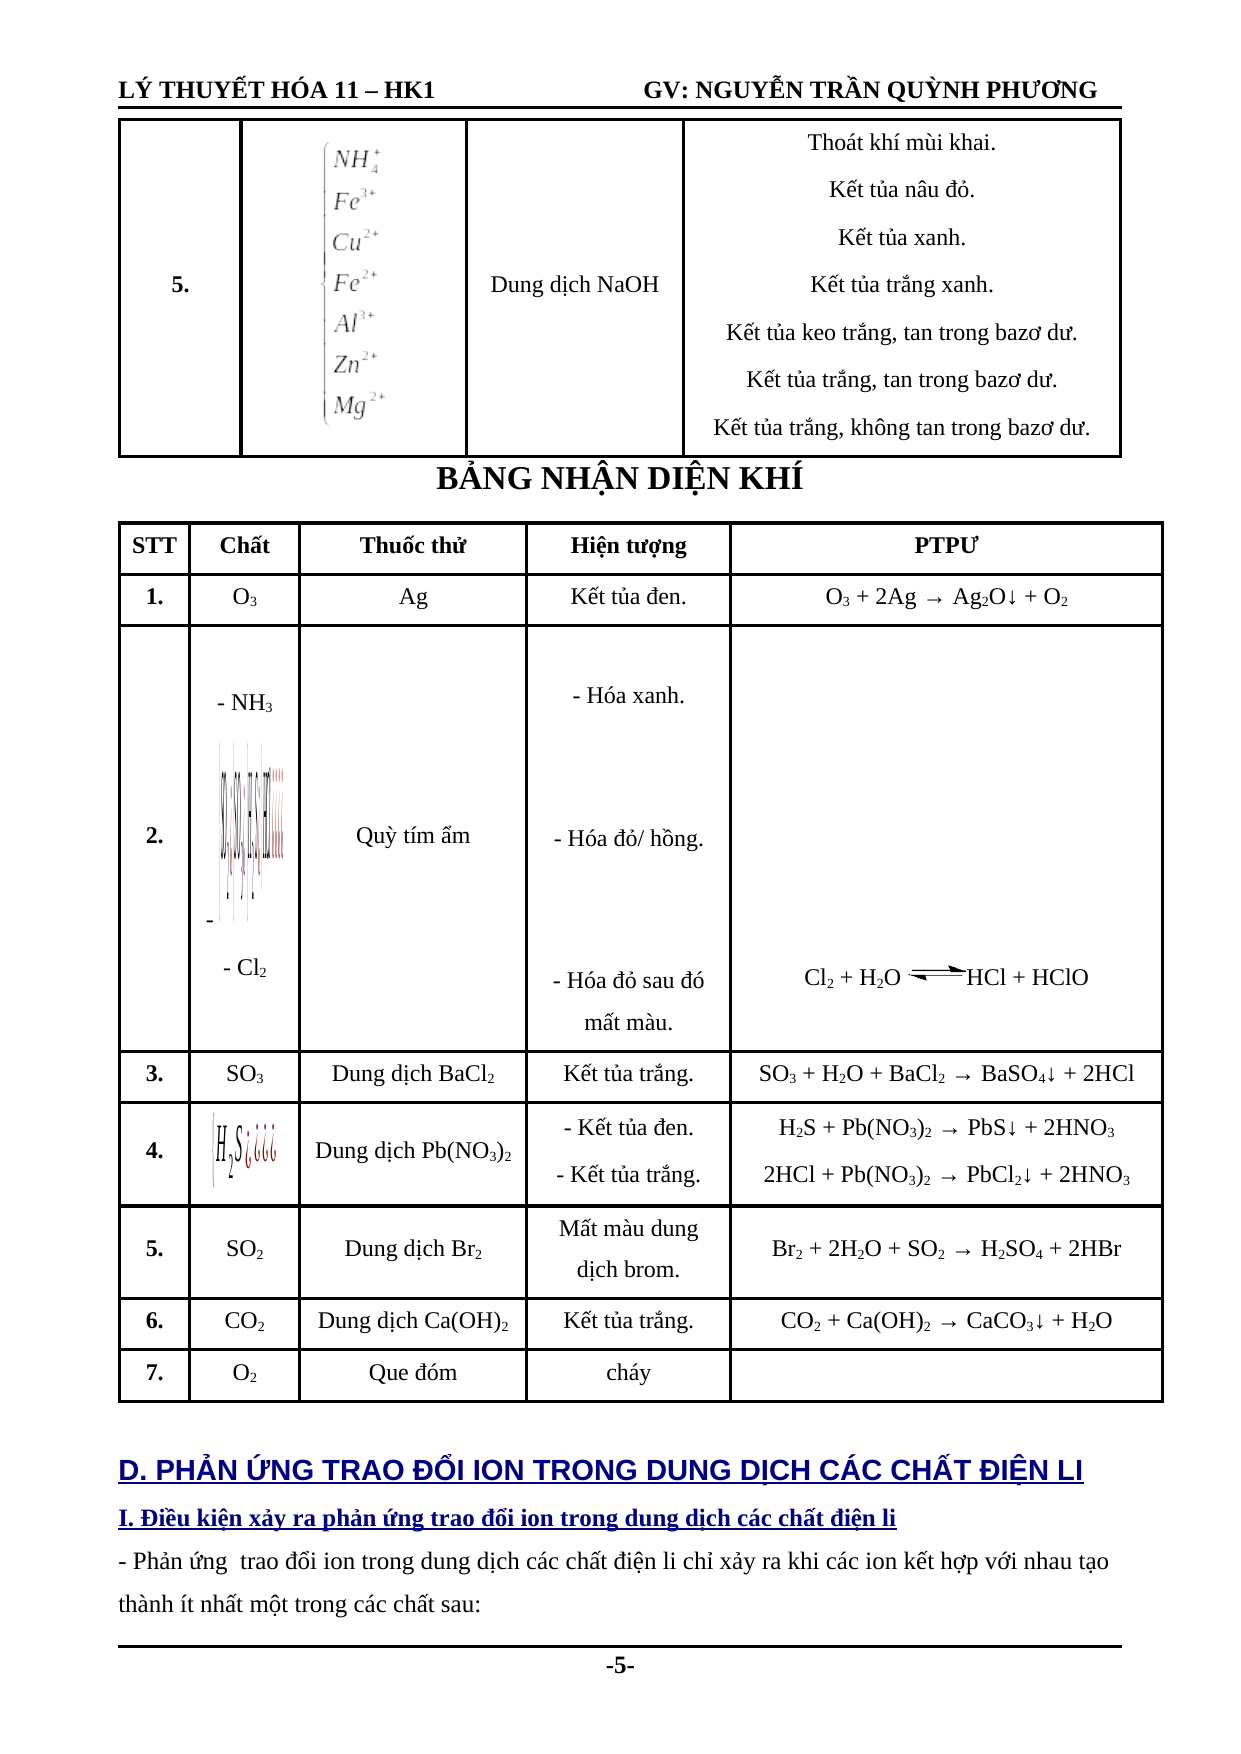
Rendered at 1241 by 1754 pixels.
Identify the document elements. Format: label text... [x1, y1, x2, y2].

table_cell CO2 [191, 1300, 298, 1348]
table_cell O2 [191, 1351, 298, 1399]
table_cell CO2 + Ca(OH)2 → CaCO3↓ + H2O [732, 1300, 1161, 1348]
table_cell [732, 1351, 1161, 1399]
table_cell - Kết tủa đen. - Kết tủa trắng. [528, 1104, 729, 1204]
table_cell Thoát khí mùi khai. Kết tủa nâu đỏ. Kết tủa xanh. Kết tủa trắng xanh. Kết tủa keo trắng, tan trong bazơ dư. Kết tủa trắng, tan trong bazơ dư. Kết tủa trắng, không tan trong bazơ dư. [685, 121, 1119, 455]
table_cell Kết tủa đen. [528, 576, 729, 624]
table_cell 4. [121, 1104, 188, 1204]
table_cell 2. [121, 627, 188, 1050]
text BẢNG NHẬN DIỆN KHÍ [118, 458, 1122, 496]
table_cell 6. [121, 1300, 188, 1348]
table_cell Ag [301, 576, 525, 624]
table_cell - NH3 - - Cl2 [191, 627, 298, 1050]
table_header PTPƯ [732, 525, 1161, 573]
table_cell 5. [121, 1208, 188, 1297]
table_cell Quỳ tím ẩm [301, 627, 525, 1050]
table_cell Que đóm [301, 1351, 525, 1399]
table_cell Dung dịch NaOH [468, 121, 682, 455]
table_cell [243, 121, 465, 455]
table_cell H2S + Pb(NO3)2 → PbS↓ + 2HNO3 2HCl + Pb(NO3)2 → PbCl2↓ + 2HNO3 [732, 1104, 1161, 1204]
table_cell 5. [121, 121, 239, 455]
table_cell SO3 + H2O + BaCl2 → BaSO4↓ + 2HCl [732, 1053, 1161, 1101]
text D. PHẢN ỨNG TRAO ĐỔI ION TRONG DUNG DỊCH CÁC CHẤT ĐIỆN LI [118, 1453, 1122, 1486]
table_cell [191, 1104, 298, 1204]
table_header Chất [191, 525, 298, 573]
table_header STT [121, 525, 188, 573]
table_cell Br2 + 2H2O + SO2 → H2SO4 + 2HBr [732, 1208, 1161, 1297]
table_cell O3 [191, 576, 298, 624]
table_cell 7. [121, 1351, 188, 1399]
table_cell Dung dịch Ca(OH)2 [301, 1300, 525, 1348]
table_cell Dung dịch Pb(NO3)2 [301, 1104, 525, 1204]
text - Phản ứng trao đổi ion trong dung dịch các chất điện li chỉ xảy ra khi các ion kết hợp với nhau tạo thành ít nhất một trong các chất sau: [118, 1546, 1122, 1618]
text I. Điều kiện xảy ra phản ứng trao đổi ion trong dung dịch các chất điện li [118, 1503, 1122, 1532]
table_cell Kết tủa trắng. [528, 1053, 729, 1101]
table_cell Mất màu dung dịch brom. [528, 1208, 729, 1297]
table_cell Kết tủa trắng. [528, 1300, 729, 1348]
table_cell Dung dịch BaCl2 [301, 1053, 525, 1101]
table_header Hiện tượng [528, 525, 729, 573]
table_header Thuốc thử [301, 525, 525, 573]
table_cell SO3 [191, 1053, 298, 1101]
table_cell 1. [121, 576, 188, 624]
table_cell cháy [528, 1351, 729, 1399]
table_cell Cl2 + H2O HCl + HClO [732, 627, 1161, 1050]
table_cell 3. [121, 1053, 188, 1101]
table_cell O3 + 2Ag → Ag2O↓ + O2 [732, 576, 1161, 624]
table_cell - Hóa xanh. - Hóa đỏ/ hồng. - Hóa đỏ sau đó mất màu. [528, 627, 729, 1050]
table_cell SO2 [191, 1208, 298, 1297]
table_cell Dung dịch Br2 [301, 1208, 525, 1297]
